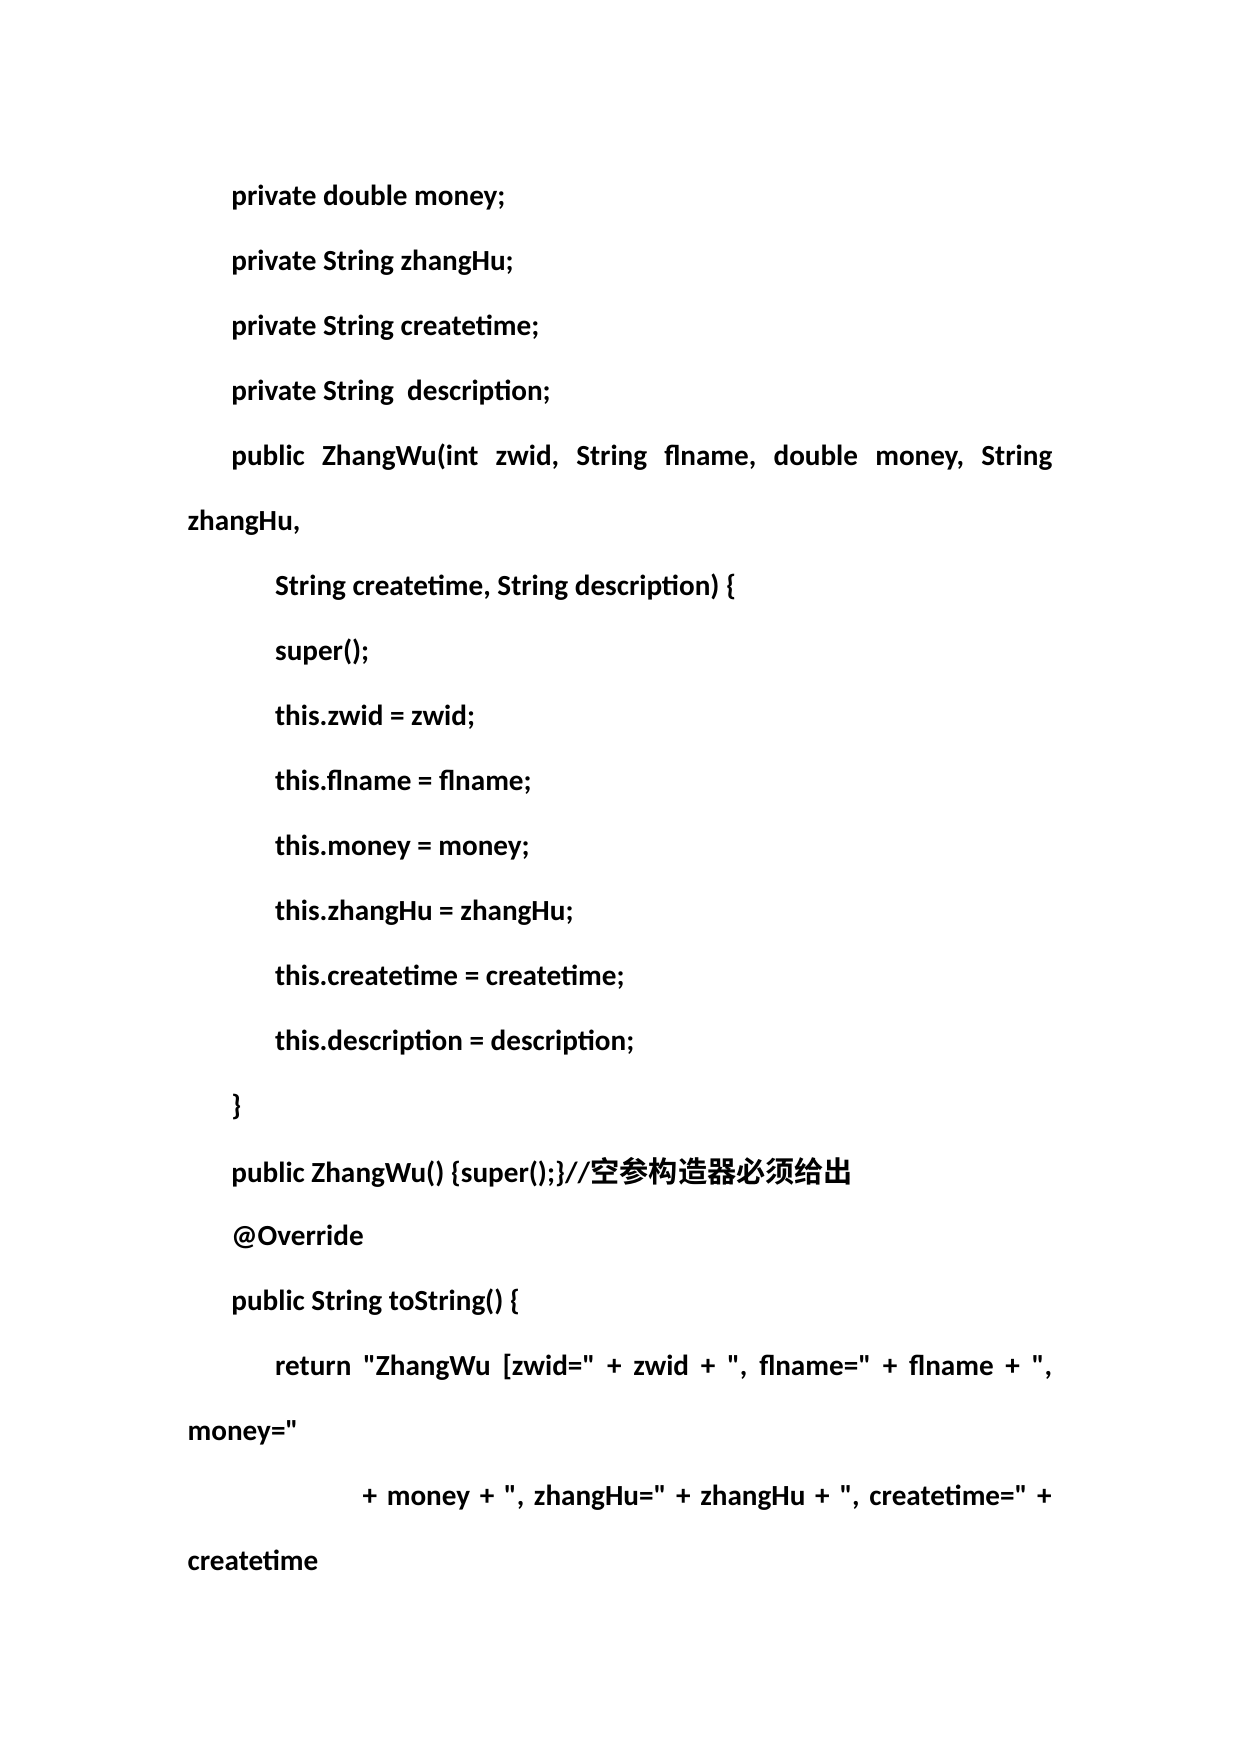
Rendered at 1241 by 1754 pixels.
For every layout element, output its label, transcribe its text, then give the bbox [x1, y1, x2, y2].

text super(); [187, 617, 1053, 682]
text public ZhangWu() {super();}//空参构造器必须给出 [187, 1137, 1053, 1202]
text private String zhangHu; [187, 227, 1053, 292]
text this.zhangHu = zhangHu; [187, 877, 1053, 942]
text public ZhangWu(int zwid, String flname, double money, String zhangHu, [187, 422, 1053, 552]
text + money + ", zhangHu=" + zhangHu + ", createtime=" + createtime [187, 1462, 1053, 1592]
text this.money = money; [187, 812, 1053, 877]
text private double money; [187, 162, 1053, 227]
text return "ZhangWu [zwid=" + zwid + ", flname=" + flname + ", money=" [187, 1332, 1053, 1462]
text this.createtime = createtime; [187, 942, 1053, 1007]
text } [187, 1072, 1053, 1137]
text public String toString() { [187, 1267, 1053, 1332]
text this.zwid = zwid; [187, 682, 1053, 747]
text String createtime, String description) { [187, 552, 1053, 617]
text @Override [187, 1202, 1053, 1267]
text private String description; [187, 357, 1053, 422]
text this.description = description; [187, 1007, 1053, 1072]
text private String createtime; [187, 292, 1053, 357]
text this.flname = flname; [187, 747, 1053, 812]
